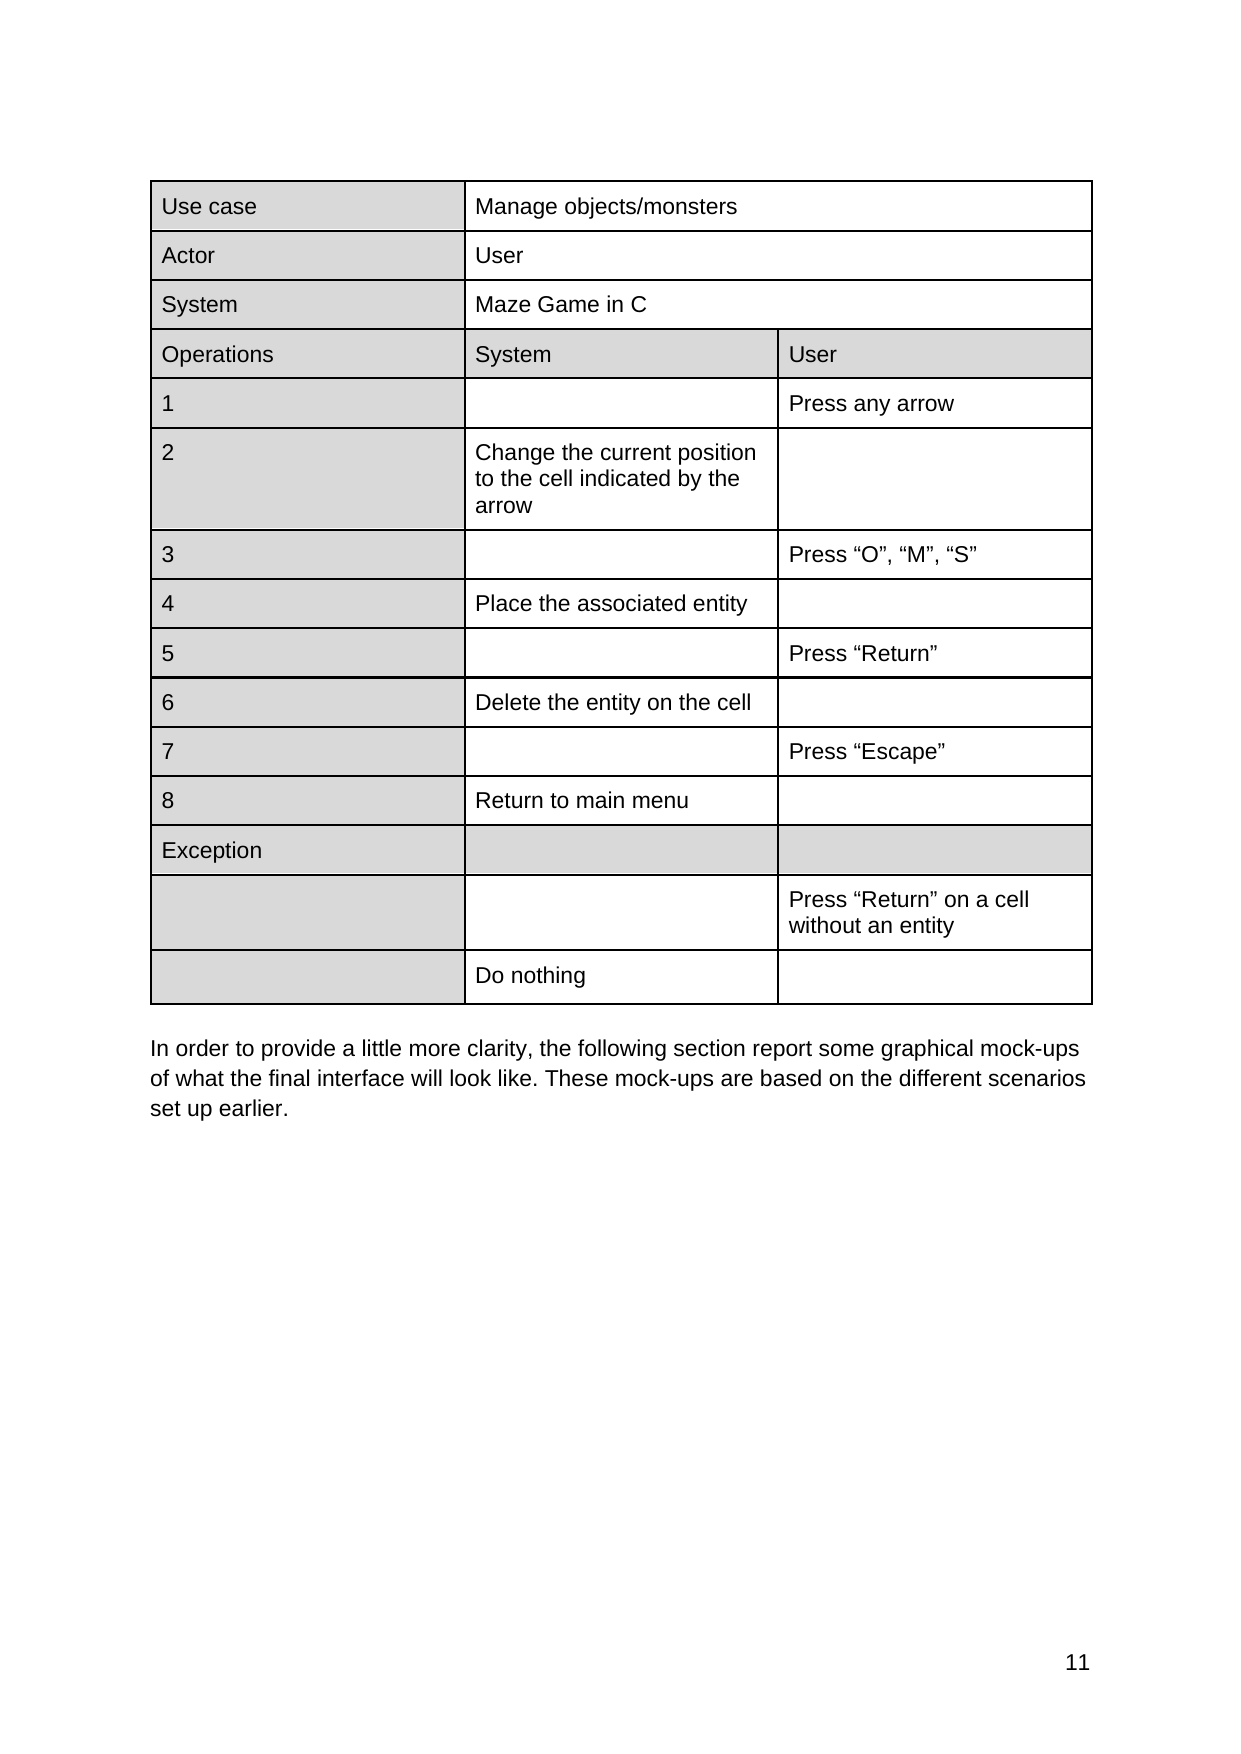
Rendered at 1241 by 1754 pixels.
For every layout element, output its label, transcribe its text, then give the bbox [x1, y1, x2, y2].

table_cell System [152, 281, 464, 328]
table_cell 7 [152, 728, 464, 775]
table_cell Change the current position to the cell indicated by the arrow [466, 429, 777, 528]
table_cell Do nothing [466, 951, 777, 1003]
table_cell Place the associated entity [466, 580, 777, 627]
table_cell [152, 876, 464, 949]
table_cell Press any arrow [779, 379, 1091, 427]
table_cell [466, 531, 777, 578]
table_cell [779, 429, 1091, 528]
table_cell Exception [152, 826, 464, 873]
table_cell 6 [152, 679, 464, 726]
table_cell [779, 777, 1091, 824]
table_cell [779, 580, 1091, 627]
table_cell System [466, 330, 777, 377]
table_cell Press “O”, “M”, “S” [779, 531, 1091, 578]
table_cell [779, 679, 1091, 726]
table_cell [779, 951, 1091, 1003]
table_header Manage objects/monsters [466, 182, 1091, 229]
table_cell 1 [152, 379, 464, 427]
table_cell 2 [152, 429, 464, 528]
table_header Use case [152, 182, 464, 229]
table_cell [466, 629, 777, 676]
table_cell User [466, 232, 1091, 279]
table_cell 3 [152, 531, 464, 578]
table_cell 8 [152, 777, 464, 824]
table_cell Press “Return” on a cell without an entity [779, 876, 1091, 949]
table_cell [466, 379, 777, 427]
table_cell Operations [152, 330, 464, 377]
table_cell 5 [152, 629, 464, 676]
table_cell Press “Return” [779, 629, 1091, 676]
table_cell Press “Escape” [779, 728, 1091, 775]
table_cell 4 [152, 580, 464, 627]
table_cell [152, 951, 464, 1003]
table_cell Return to main menu [466, 777, 777, 824]
table_cell Maze Game in C [466, 281, 1091, 328]
table_cell [466, 728, 777, 775]
table_cell [466, 826, 777, 873]
table_cell [779, 826, 1091, 873]
table_cell Delete the entity on the cell [466, 679, 777, 726]
table_cell User [779, 330, 1091, 377]
table_cell [466, 876, 777, 949]
table_cell Actor [152, 232, 464, 279]
text In order to provide a little more clarity, the following section report some graphical mock-ups of what the final interface will look like. These mock-ups are based on the different scenarios set up earlier. [150, 1035, 1090, 1122]
